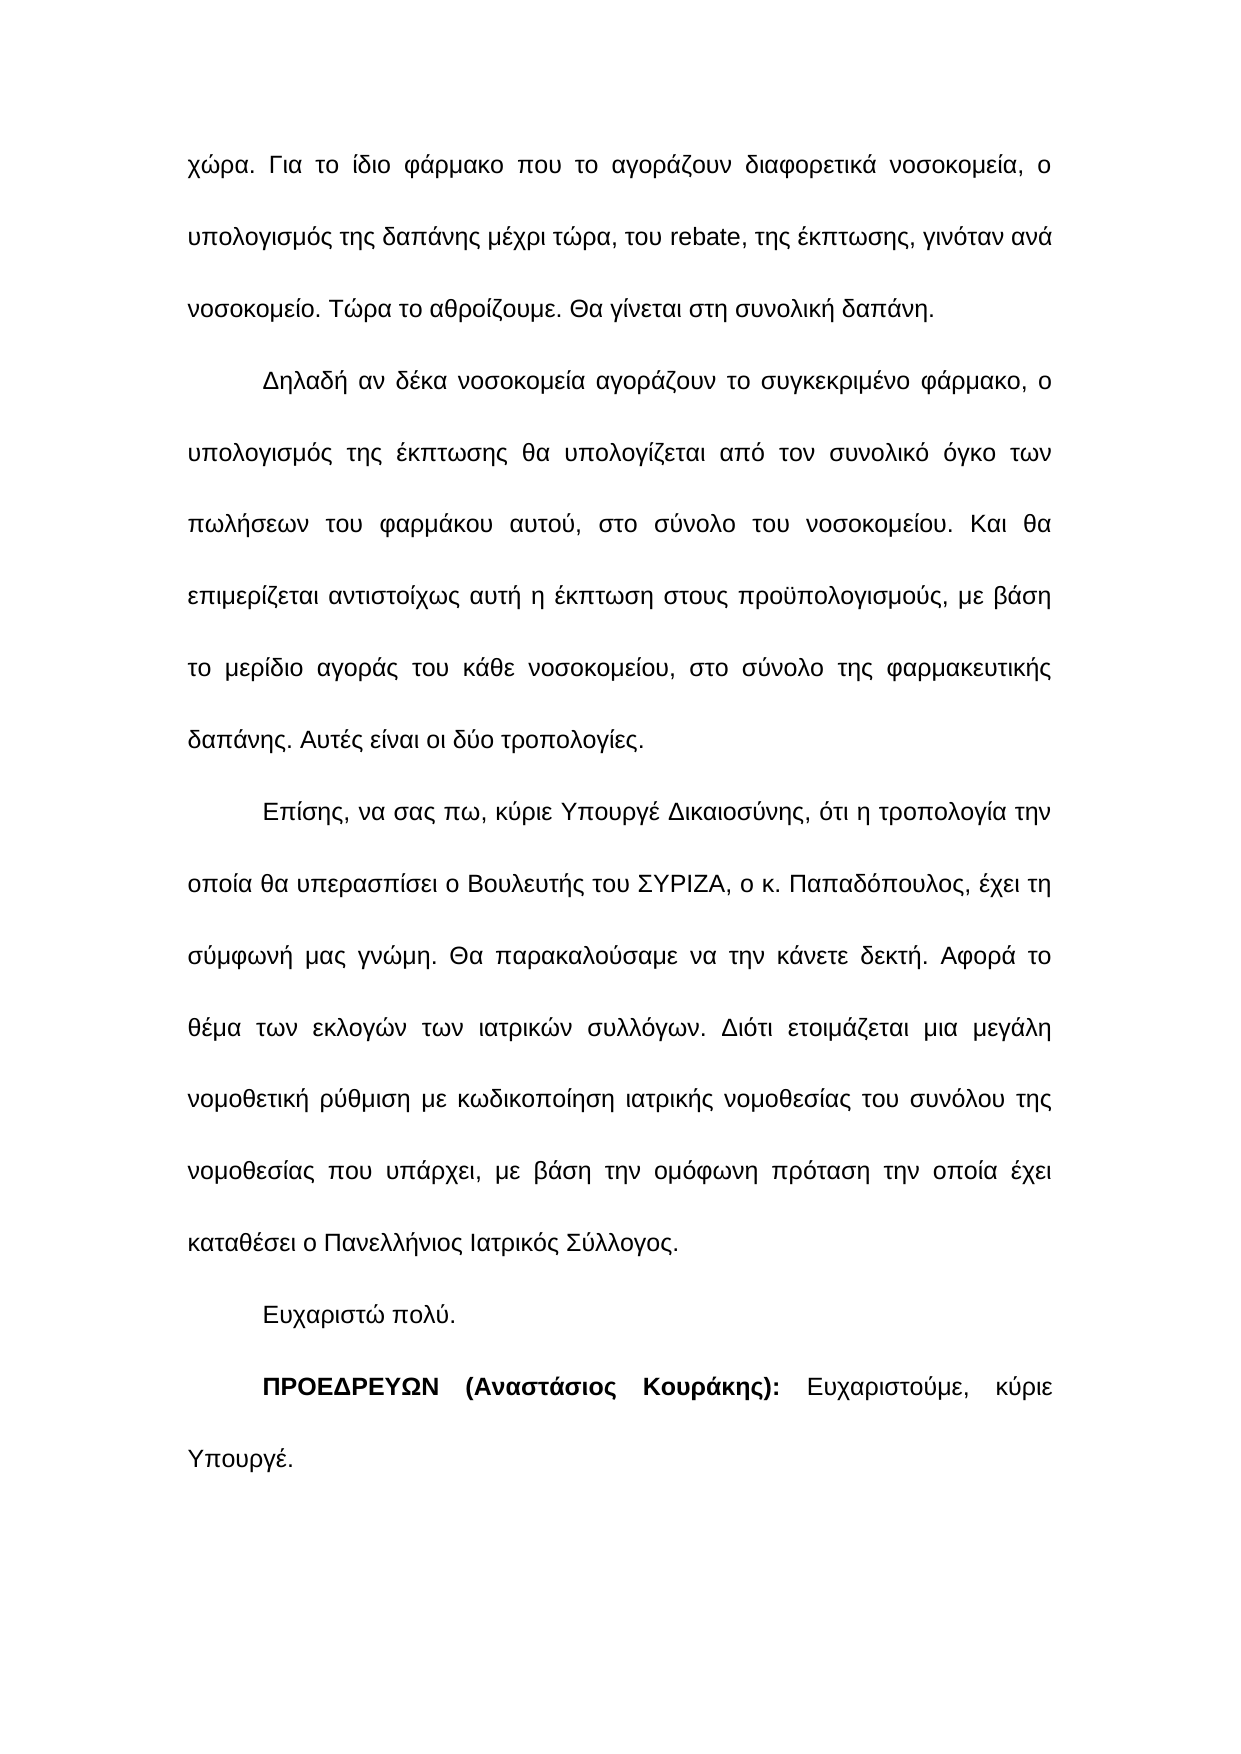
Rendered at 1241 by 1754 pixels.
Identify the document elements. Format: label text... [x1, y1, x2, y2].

text Δηλαδή αν δέκα νοσοκομεία αγοράζουν το συγκεκριμένο φάρμακο, ο υπολογισμός της έκπτωσης θα υπολογίζεται από τον συνολικό όγκο των πωλήσεων του φαρμάκου αυτού, στο σύνολο του νοσοκομείου. Και θα επιμερίζεται αντιστοίχως αυτή η έκπτωση στους προϋπολογισμούς, με βάση το μερίδιο αγοράς του κάθε νοσοκομείου, στο σύνολο της φαρμακευτικής δαπάνης. Αυτές είναι οι δύο τροπολογίες. [187, 366, 1053, 754]
text Επίσης, να σας πω, κύριε Υπουργέ Δικαιοσύνης, ότι η τροπολογία την οποία θα υπερασπίσει ο Βουλευτής του ΣΥΡΙΖΑ, ο κ. Παπαδόπουλος, έχει τη σύμφωνή μας γνώμη. Θα παρακαλούσαμε να την κάνετε δεκτή. Αφορά το θέμα των εκλογών των ιατρικών συλλόγων. Διότι ετοιμάζεται μια μεγάλη νομοθετική ρύθμιση με κωδικοποίηση ιατρικής νομοθεσίας του συνόλου της νομοθεσίας που υπάρχει, με βάση την ομόφωνη πρόταση την οποία έχει καταθέσει ο Πανελλήνιος Ιατρικός Σύλλογος. [187, 797, 1053, 1257]
text ΠΡΟΕΔΡΕΥΩΝ (Αναστάσιος Κουράκης): Ευχαριστούμε, κύριε Υπουργέ. [187, 1372, 1053, 1472]
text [187, 150, 1053, 322]
text Ευχαριστώ πολύ. [187, 1300, 1053, 1329]
